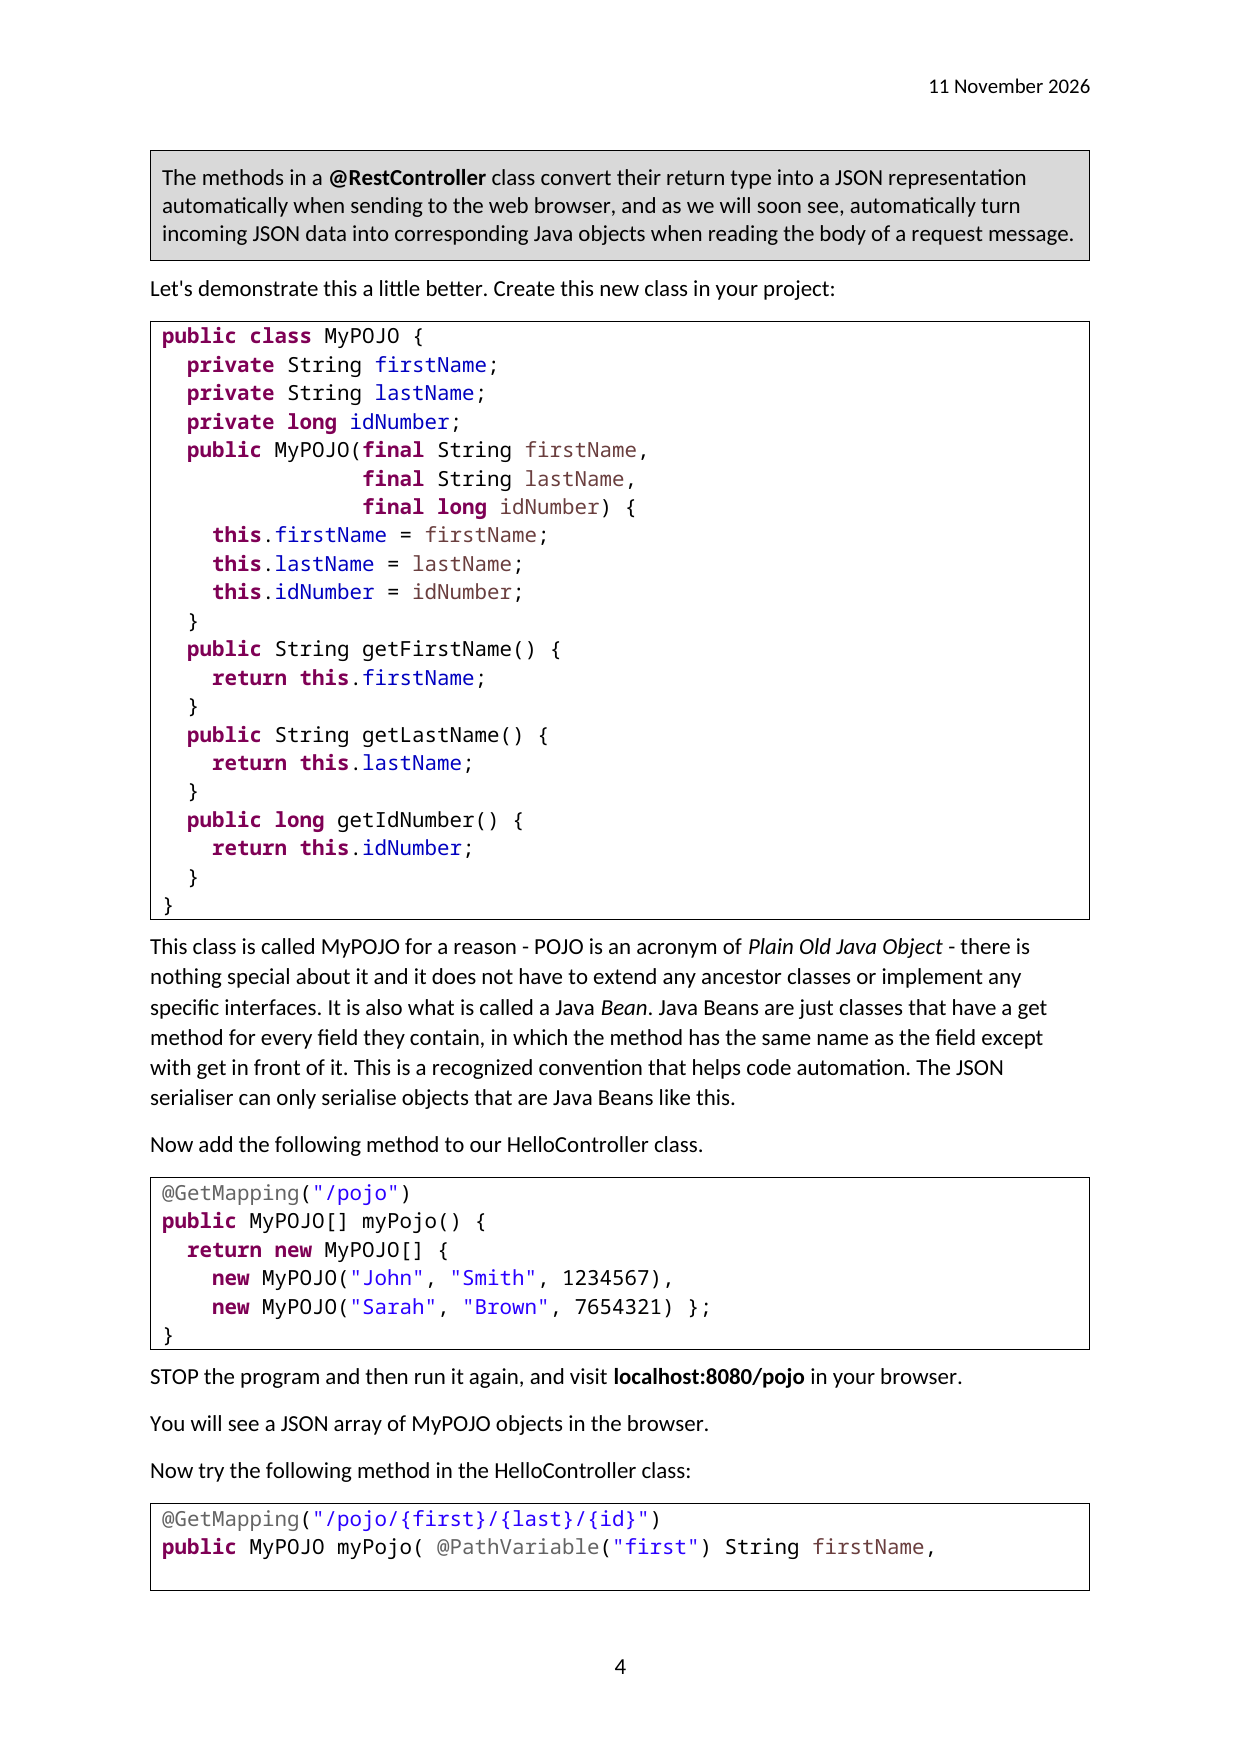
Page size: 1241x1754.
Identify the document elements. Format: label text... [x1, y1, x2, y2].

text STOP the program and then run it again, and visit localhost:8080/pojo in your browser. [150, 1362, 1090, 1390]
text Now try the following method in the HelloController class: [150, 1456, 1090, 1484]
text Let's demonstrate this a little better. Create this new class in your project: [150, 274, 1090, 302]
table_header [151, 1504, 1089, 1590]
text This class is called MyPOJO for a reason - POJO is an acronym of Plain Old Java Object - there is nothing special about it and it does not have to extend any ancestor classes or implement any specific interfaces. It is also what is called a Java Bean. Java Beans are just classes that have a get method for every field they contain, in which the method has the same name as the field except with get in front of it. This is a recognized convention that helps code automation. The JSON serialiser can only serialise objects that are Java Beans like this. [150, 932, 1090, 1111]
text Now add the following method to our HelloController class. [150, 1130, 1090, 1158]
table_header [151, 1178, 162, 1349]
table_header The methods in a @RestController class convert their return type into a JSON representation automatically when sending to the web browser, and as we will soon see, automatically turn incoming JSON data into corresponding Java objects when reading the body of a request message. [151, 151, 1089, 260]
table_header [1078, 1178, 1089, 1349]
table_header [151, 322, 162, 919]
text You will see a JSON array of MyPOJO objects in the browser. [150, 1409, 1090, 1437]
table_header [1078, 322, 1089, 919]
